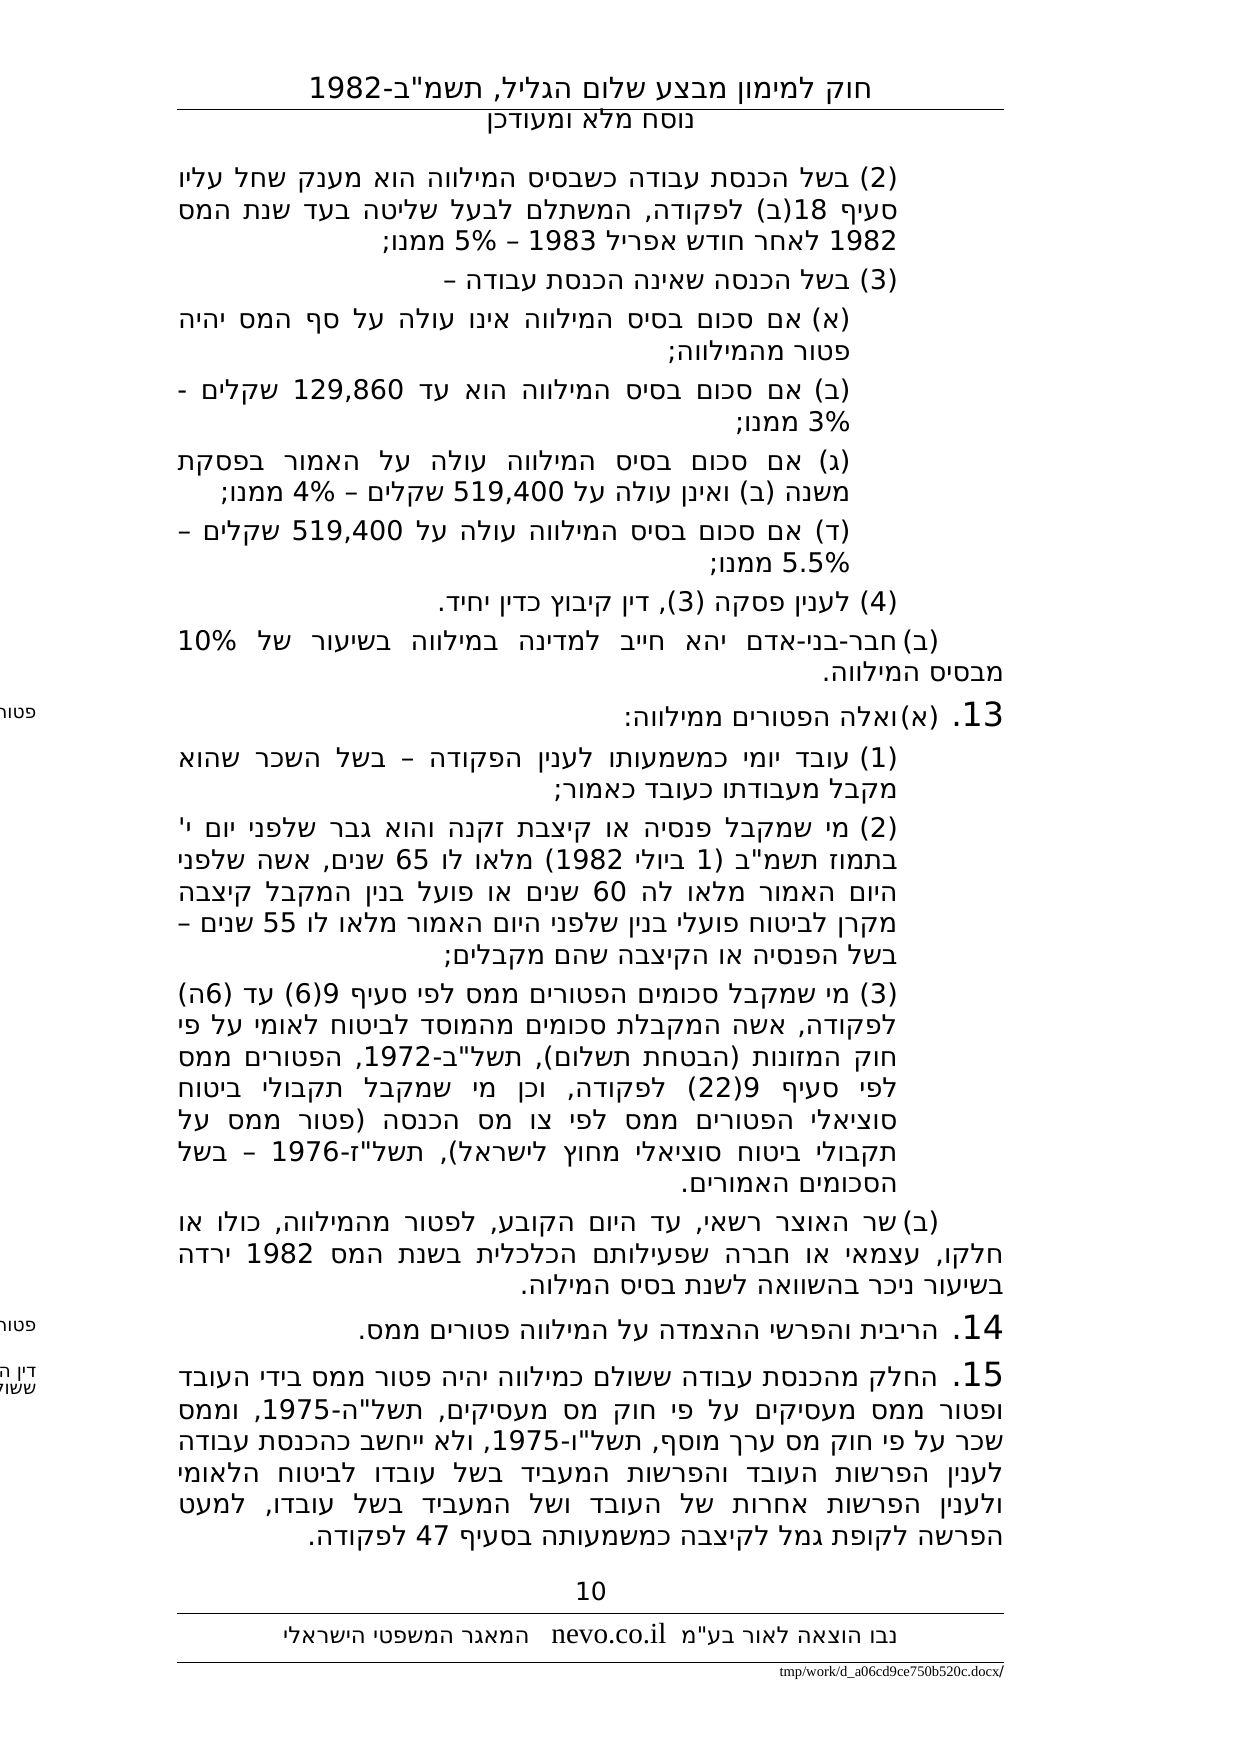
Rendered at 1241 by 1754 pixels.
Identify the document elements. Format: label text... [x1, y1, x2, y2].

text (ב) אם סכום בסיס המילווה הוא עד 129,860 שקלים - 3% ממנו; [177, 374, 851, 437]
text (3) מי שמקבל סכומים הפטורים ממס לפי סעיף 9(6) עד (6ה) לפקודה, אשה המקבלת סכומים מהמוסד לביטוח לאומי על פי חוק המזונות (הבטחת תשלום), תשל"ב-1972, הפטורים ממס לפי סעיף 9(22) לפקודה, וכן מי שמקבל תקבולי ביטוח סוציאלי הפטורים ממס לפי צו מס הכנסה (פטור ממס על תקבולי ביטוח סוציאלי מחוץ לישראל), תשל"ז-1976 – בשל הסכומים האמורים. [177, 978, 898, 1199]
text (א) אם סכום בסיס המילווה אינו עולה על סף המס יהיה פטור מהמילווה; [177, 304, 851, 367]
text (ג) אם סכום בסיס המילווה עולה על האמור בפסקת משנה (ב) ואינן עולה על 519,400 שקלים – 4% ממנו; [177, 445, 851, 508]
text (ד) אם סכום בסיס המילווה עולה על 519,400 שקלים – 5.5% ממנו; [177, 516, 851, 579]
text (2) בשל הכנסת עבודה כשבסיס המילווה הוא מענק שחל עליו סעיף 18(ב) לפקודה, המשתלם לבעל שליטה בעד שנת המס 1982 לאחר חודש אפריל 1983 – 5% ממנו; [177, 162, 898, 257]
text (4) לענין פסקה (3), דין קיבוץ כדין יחיד. [177, 586, 898, 618]
text (2) מי שמקבל פנסיה או קיצבת זקנה והוא גבר שלפני יום י' בתמוז תשמ"ב (1 ביולי 1982) מלאו לו 65 שנים, אשה שלפני היום האמור מלאו לה 60 שנים או פועל בנין המקבל קיצבה מקרן לביטוח פועלי בנין שלפני היום האמור מלאו לו 55 שנים – בשל הפנסיה או הקיצבה שהם מקבלים; [177, 813, 898, 971]
text (3) בשל הכנסה שאינה הכנסת עבודה – [177, 264, 898, 296]
text (1) עובד יומי כמשמעותו לענין הפקודה – בשל השכר שהוא מקבל מעבודתו כעובד כאמור; [177, 742, 898, 805]
text 13. (א) ואלה הפטורים ממילווה: [177, 696, 1004, 735]
text (ב) חבר-בני-אדם יהא חייב למדינה במילווה בשיעור של 10% מבסיס המילווה. [177, 625, 1004, 688]
text 14. הריבית והפרשי ההצמדה על המילווה פטורים ממס. [177, 1309, 1004, 1348]
text (ב) שר האוצר רשאי, עד היום הקובע, לפטור מהמילווה, כולו או חלקו, עצמאי או חברה שפעילותם הכלכלית בשנת המס 1982 ירדה בשיעור ניכר בהשוואה לשנת בסיס המילוה. [177, 1207, 1004, 1301]
text 15. החלק מהכנסת עבודה ששולם כמילווה יהיה פטור ממס בידי העובד ופטור ממס מעסיקים על פי חוק מס מעסיקים, תשל"ה-1975, וממס שכר על פי חוק מס ערך מוסף, תשל"ו-1975, ולא ייחשב כהכנסת עבודה לענין הפרשות העובד והפרשות המעביד בשל עובדו לביטוח הלאומי ולענין הפרשות אחרות של העובד ושל המעביד בשל עובדו, למעט הפרשה לקופת גמל לקיצבה כמשמעותה בסעיף 47 לפקודה. [177, 1355, 1004, 1552]
